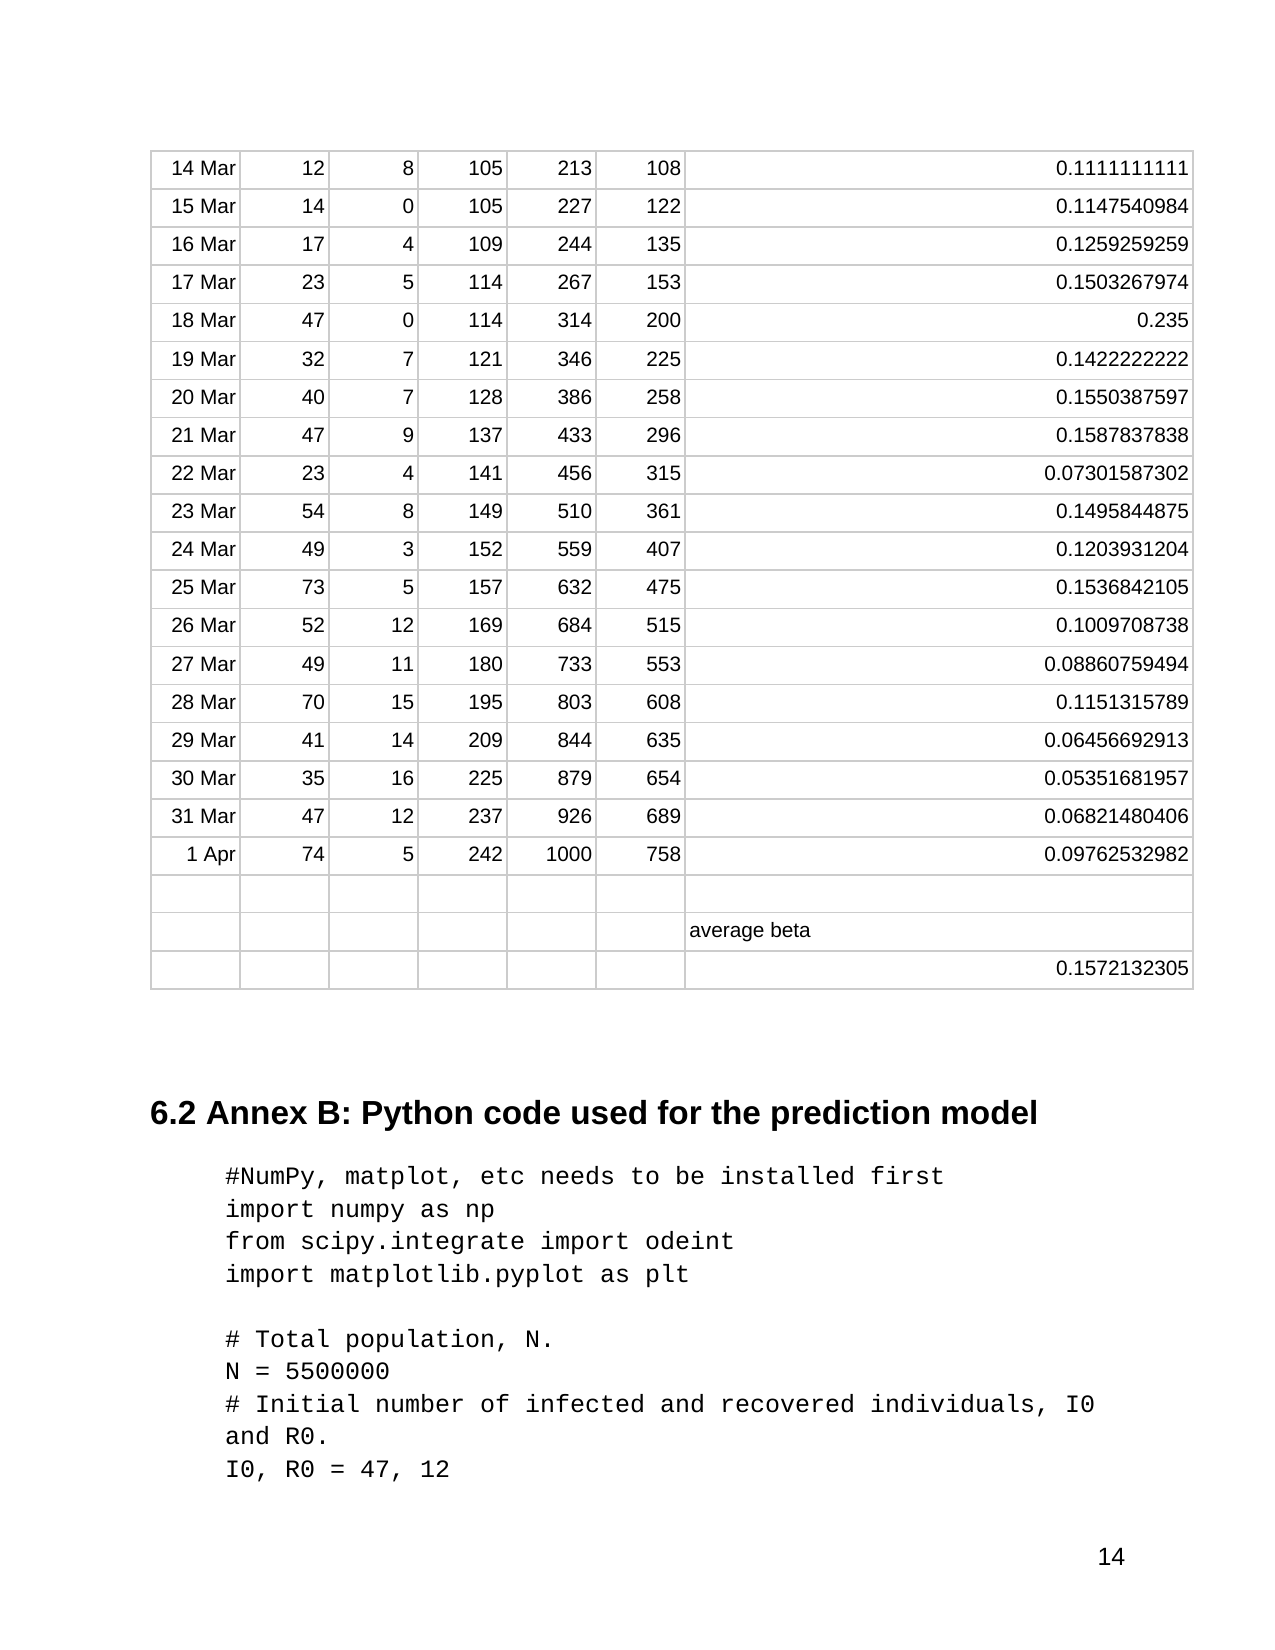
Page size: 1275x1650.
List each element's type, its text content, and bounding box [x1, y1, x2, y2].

table_cell 0.1550387597 [686, 380, 1192, 417]
table_cell 8 [330, 152, 417, 188]
table_cell 475 [597, 571, 684, 607]
table_cell 1 Apr [152, 838, 239, 874]
table_cell [241, 876, 328, 912]
table_cell 20 Mar [152, 380, 239, 417]
table_cell 122 [597, 190, 684, 226]
table_cell 0.235 [686, 304, 1192, 341]
table_cell 141 [419, 457, 506, 493]
table_cell 803 [508, 685, 595, 722]
table_cell 0.1259259259 [686, 228, 1192, 264]
table_cell 433 [508, 418, 595, 455]
table_cell 0.1009708738 [686, 609, 1192, 646]
table_cell 157 [419, 571, 506, 607]
table_cell 5 [330, 571, 417, 607]
text N = 5500000 [225, 1359, 1125, 1387]
table_cell 5 [330, 266, 417, 302]
table_cell 258 [597, 380, 684, 417]
table_cell 733 [508, 647, 595, 684]
table_cell 15 [330, 685, 417, 722]
table_cell 0.06821480406 [686, 800, 1192, 836]
table_cell 0.05351681957 [686, 762, 1192, 798]
table_cell 1000 [508, 838, 595, 874]
table_cell [508, 952, 595, 988]
table_cell [152, 952, 239, 988]
text import matplotlib.pyplot as plt [225, 1261, 1125, 1289]
table_cell 31 Mar [152, 800, 239, 836]
table_cell 209 [419, 723, 506, 760]
table_cell 22 Mar [152, 457, 239, 493]
table_cell 195 [419, 685, 506, 722]
table_cell 47 [241, 304, 328, 341]
table_cell 654 [597, 762, 684, 798]
table_cell 70 [241, 685, 328, 722]
text # Total population, N. [225, 1326, 1125, 1354]
table_cell [330, 876, 417, 912]
table_cell 244 [508, 228, 595, 264]
table_cell 0 [330, 190, 417, 226]
table_cell 26 Mar [152, 609, 239, 646]
table_cell 149 [419, 495, 506, 531]
table_cell 52 [241, 609, 328, 646]
table_cell 35 [241, 762, 328, 798]
table_cell 15 Mar [152, 190, 239, 226]
table_cell [241, 952, 328, 988]
table_cell 32 [241, 342, 328, 379]
table_cell 0.09762532982 [686, 838, 1192, 874]
table_cell 114 [419, 266, 506, 302]
table_cell 25 Mar [152, 571, 239, 607]
table_cell 315 [597, 457, 684, 493]
table_cell 169 [419, 609, 506, 646]
table_cell 180 [419, 647, 506, 684]
table_cell [152, 913, 239, 950]
table_cell 14 [241, 190, 328, 226]
table_cell 54 [241, 495, 328, 531]
table_cell [597, 952, 684, 988]
table_cell 213 [508, 152, 595, 188]
table_cell 515 [597, 609, 684, 646]
table_cell 17 [241, 228, 328, 264]
table_cell 16 Mar [152, 228, 239, 264]
table_cell 361 [597, 495, 684, 531]
table_cell 128 [419, 380, 506, 417]
table_cell 0.1111111111 [686, 152, 1192, 188]
table_cell 9 [330, 418, 417, 455]
table_cell 105 [419, 152, 506, 188]
table_cell 242 [419, 838, 506, 874]
table_cell [508, 913, 595, 950]
table_cell 7 [330, 380, 417, 417]
table_cell 225 [419, 762, 506, 798]
table_cell 5 [330, 838, 417, 874]
table_cell 689 [597, 800, 684, 836]
table_cell 0.1203931204 [686, 533, 1192, 569]
table_cell 314 [508, 304, 595, 341]
table_cell 21 Mar [152, 418, 239, 455]
table_cell 23 [241, 457, 328, 493]
table_cell [508, 876, 595, 912]
table_cell 684 [508, 609, 595, 646]
text # Initial number of infected and recovered individuals, I0 and R0. [225, 1391, 1125, 1452]
table_cell 386 [508, 380, 595, 417]
table_cell 510 [508, 495, 595, 531]
table_cell 14 Mar [152, 152, 239, 188]
table_cell [597, 876, 684, 912]
table_cell 14 [330, 723, 417, 760]
table_cell 0.1503267974 [686, 266, 1192, 302]
table_cell 27 Mar [152, 647, 239, 684]
table_cell 0.1572132305 [686, 952, 1192, 988]
table_cell 632 [508, 571, 595, 607]
table_cell [419, 913, 506, 950]
table_cell 16 [330, 762, 417, 798]
table_cell 0.06456692913 [686, 723, 1192, 760]
table_cell 7 [330, 342, 417, 379]
table_cell 225 [597, 342, 684, 379]
table_cell 24 Mar [152, 533, 239, 569]
table_cell 49 [241, 533, 328, 569]
table_cell [686, 876, 1192, 912]
table_cell 152 [419, 533, 506, 569]
table_cell 0.1151315789 [686, 685, 1192, 722]
text import numpy as np [150, 1196, 1125, 1224]
subtitle 6.2 Annex B: Python code used for the prediction model [150, 1093, 1125, 1132]
table_cell [597, 913, 684, 950]
table_cell 47 [241, 800, 328, 836]
table_cell 879 [508, 762, 595, 798]
text #NumPy, matplot, etc needs to be installed first [150, 1163, 1125, 1192]
table_cell 227 [508, 190, 595, 226]
table_cell 0 [330, 304, 417, 341]
text I0, R0 = 47, 12 [225, 1456, 1125, 1484]
text from scipy.integrate import odeint [225, 1229, 1125, 1257]
table_cell 153 [597, 266, 684, 302]
table_cell 105 [419, 190, 506, 226]
table_cell 23 [241, 266, 328, 302]
table_cell 0.1422222222 [686, 342, 1192, 379]
table_cell 30 Mar [152, 762, 239, 798]
table_cell 41 [241, 723, 328, 760]
table_cell [330, 952, 417, 988]
table_cell 346 [508, 342, 595, 379]
table_cell 12 [330, 609, 417, 646]
table_cell 11 [330, 647, 417, 684]
table_cell [419, 952, 506, 988]
table_cell 200 [597, 304, 684, 341]
table_cell 109 [419, 228, 506, 264]
table_cell 17 Mar [152, 266, 239, 302]
table_cell 74 [241, 838, 328, 874]
table_cell 3 [330, 533, 417, 569]
table_cell 844 [508, 723, 595, 760]
table_cell 407 [597, 533, 684, 569]
table_cell 135 [597, 228, 684, 264]
table_cell 8 [330, 495, 417, 531]
table_cell 121 [419, 342, 506, 379]
table_cell average beta [686, 913, 1192, 950]
table_cell 12 [241, 152, 328, 188]
table_cell 0.1587837838 [686, 418, 1192, 455]
table_cell 635 [597, 723, 684, 760]
table_cell [330, 913, 417, 950]
table_cell 0.1495844875 [686, 495, 1192, 531]
table_cell 18 Mar [152, 304, 239, 341]
table_cell 267 [508, 266, 595, 302]
table_cell 926 [508, 800, 595, 836]
table_cell 114 [419, 304, 506, 341]
table_cell 237 [419, 800, 506, 836]
table_cell 19 Mar [152, 342, 239, 379]
table_cell 4 [330, 228, 417, 264]
table_cell 758 [597, 838, 684, 874]
table_cell 137 [419, 418, 506, 455]
table_cell 608 [597, 685, 684, 722]
table_cell [419, 876, 506, 912]
table_cell 49 [241, 647, 328, 684]
table_cell 40 [241, 380, 328, 417]
table_cell 28 Mar [152, 685, 239, 722]
table_cell 4 [330, 457, 417, 493]
table_cell 0.1536842105 [686, 571, 1192, 607]
table_cell 296 [597, 418, 684, 455]
table_cell 23 Mar [152, 495, 239, 531]
table_cell 456 [508, 457, 595, 493]
table_cell 0.07301587302 [686, 457, 1192, 493]
table_cell 0.08860759494 [686, 647, 1192, 684]
table_cell 0.1147540984 [686, 190, 1192, 226]
table_cell 108 [597, 152, 684, 188]
table_cell 559 [508, 533, 595, 569]
table_cell 12 [330, 800, 417, 836]
table_cell [152, 876, 239, 912]
table_cell 73 [241, 571, 328, 607]
table_cell 47 [241, 418, 328, 455]
table_cell 553 [597, 647, 684, 684]
table_cell [241, 913, 328, 950]
table_cell 29 Mar [152, 723, 239, 760]
